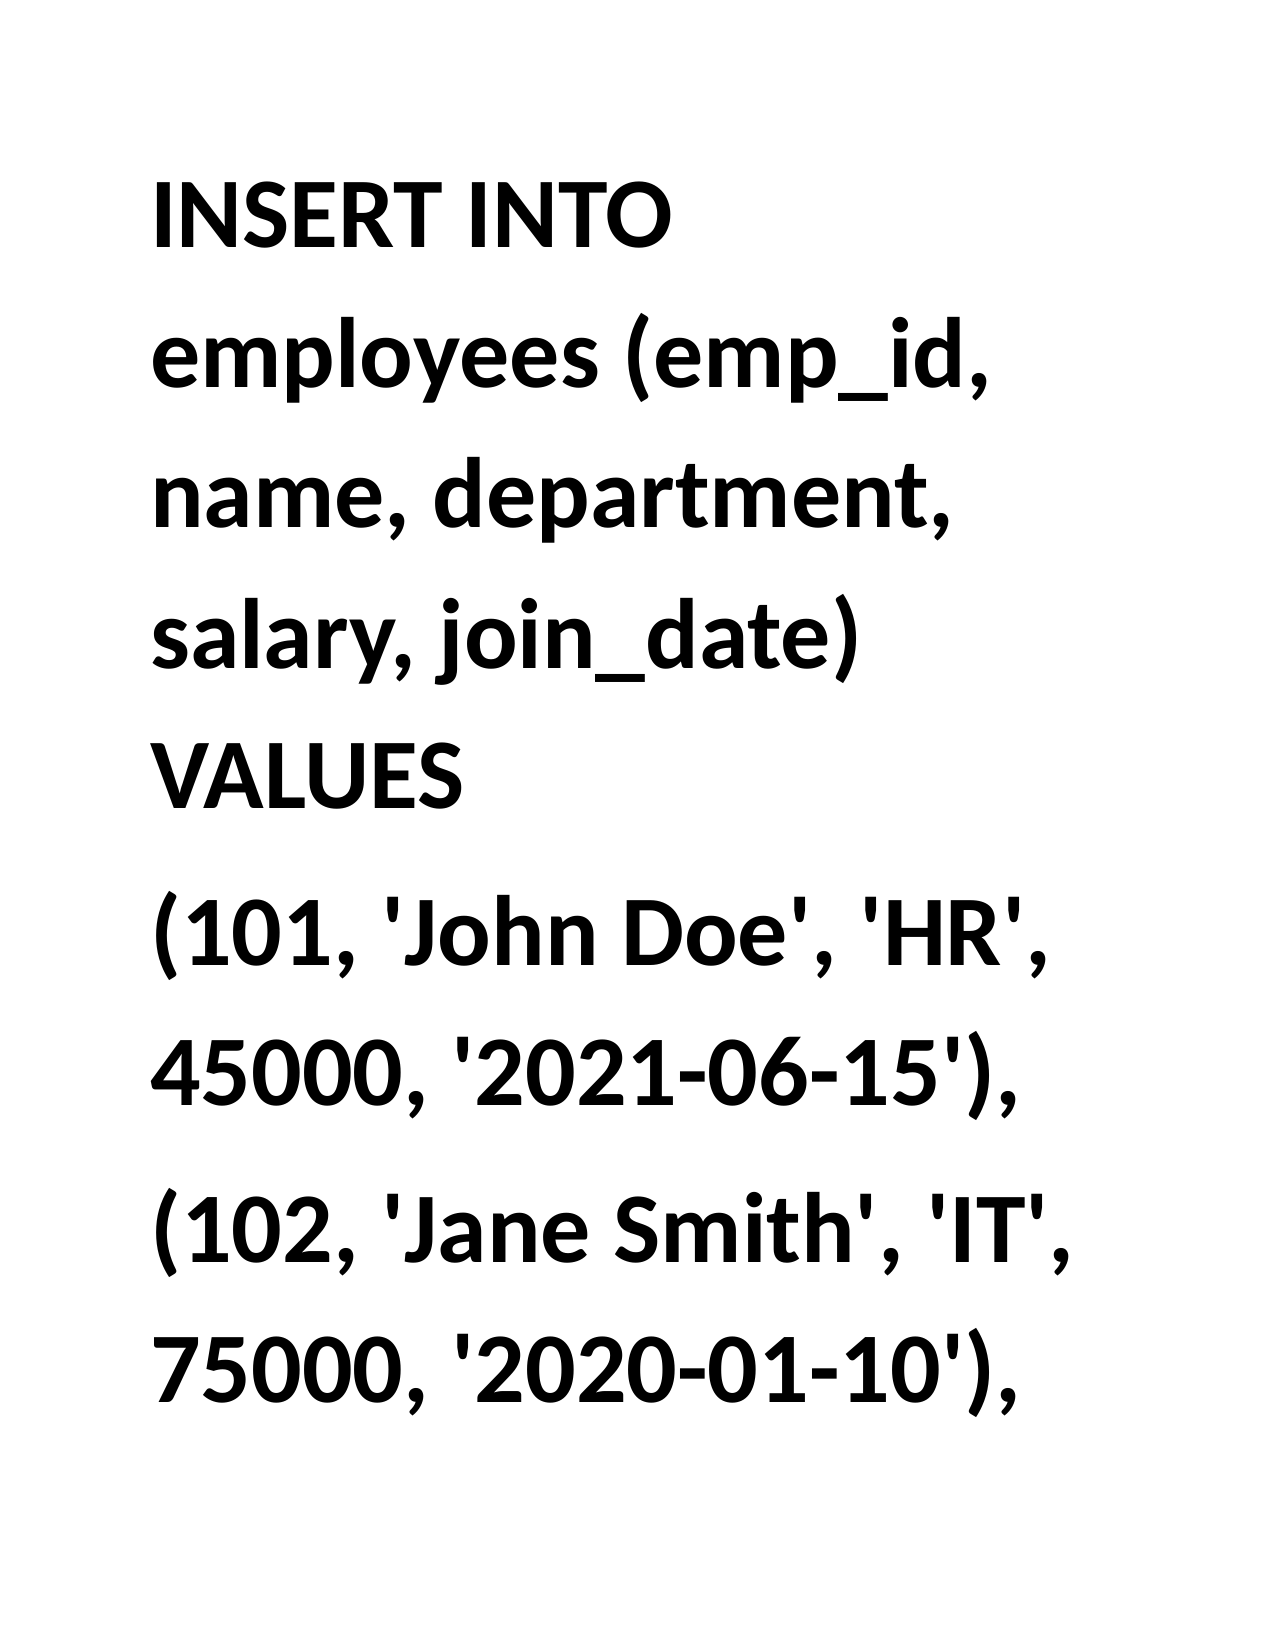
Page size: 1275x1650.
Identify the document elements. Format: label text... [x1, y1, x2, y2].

text (102, 'Jane Smith', 'IT', 75000, '2020-01-10'), [150, 1166, 1125, 1428]
text (101, 'John Doe', 'HR', 45000, '2021-06-15'), [150, 868, 1125, 1131]
text INSERT INTO employees (emp_id, name, department, salary, join_date) VALUES [150, 150, 1125, 833]
